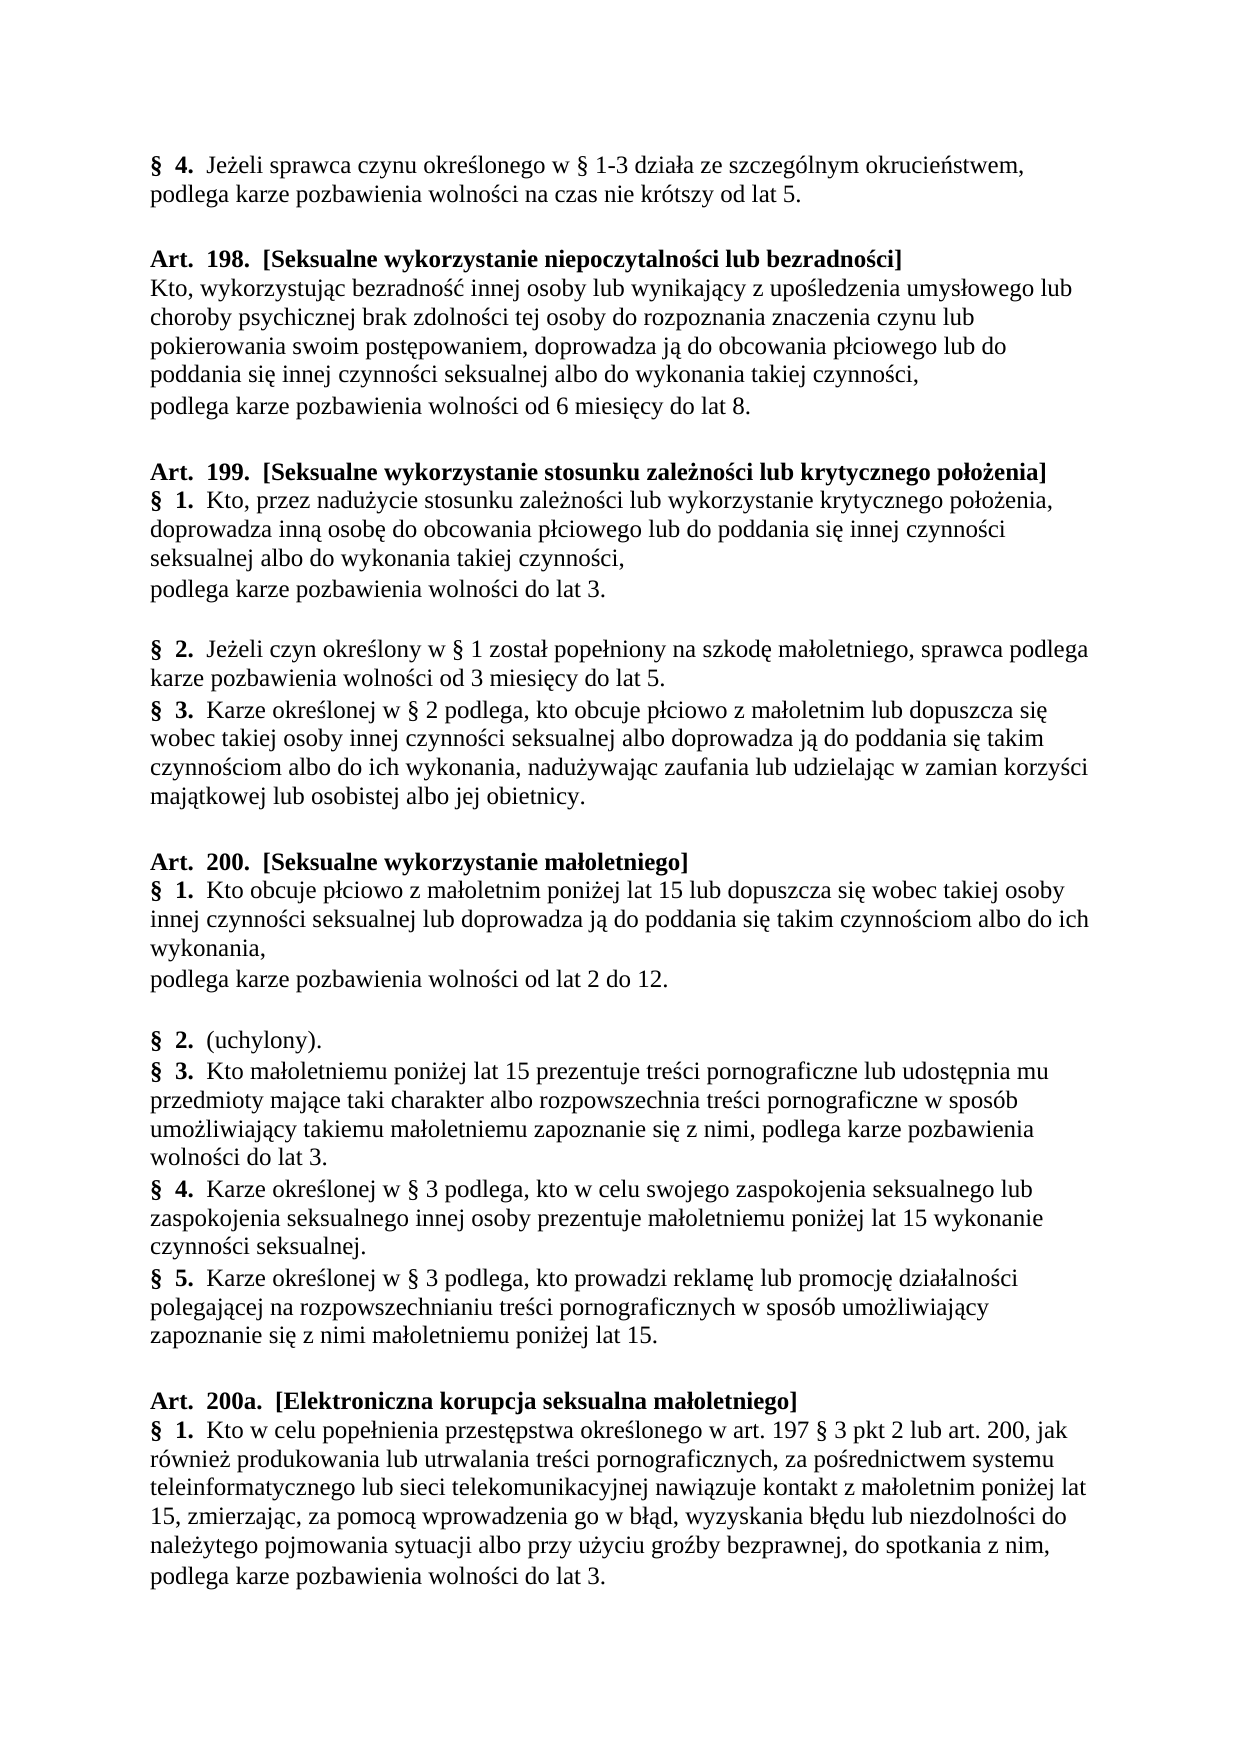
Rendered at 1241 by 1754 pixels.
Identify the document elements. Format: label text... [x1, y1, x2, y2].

text Art. 200a. [Elektroniczna korupcja seksualna małoletniego] [150, 1386, 1090, 1415]
text § 2. Jeżeli czyn określony w § 1 został popełniony na szkodę małoletniego, sprawca podlega karze pozbawienia wolności od 3 miesięcy do lat 5. [150, 634, 1090, 692]
text § 1. Kto w celu popełnienia przestępstwa określonego w art. 197 § 3 pkt 2 lub art. 200, jak również produkowania lub utrwalania treści pornograficznych, za pośrednictwem systemu teleinformatycznego lub sieci telekomunikacyjnej nawiązuje kontakt z małoletnim poniżej lat 15, zmierzając, za pomocą wprowadzenia go w błąd, wyzyskania błędu lub niezdolności do należytego pojmowania sytuacji albo przy użyciu groźby bezprawnej, do spotkania z nim, [150, 1415, 1090, 1559]
text Art. 200. [Seksualne wykorzystanie małoletniego] [150, 847, 1090, 876]
text § 2. (uchylony). [150, 1025, 1090, 1053]
text Art. 198. [Seksualne wykorzystanie niepoczytalności lub bezradności] [150, 244, 1090, 273]
text Art. 199. [Seksualne wykorzystanie stosunku zależności lub krytycznego położenia] [150, 457, 1090, 486]
text § 5. Karze określonej w § 3 podlega, kto prowadzi reklamę lub promocję działalności polegającej na rozpowszechnianiu treści pornograficznych w sposób umożliwiający zapoznanie się z nimi małoletniemu poniżej lat 15. [150, 1263, 1090, 1349]
text podlega karze pozbawienia wolności do lat 3. [150, 574, 1090, 603]
text § 4. Jeżeli sprawca czynu określonego w § 1-3 działa ze szczególnym okrucieństwem, podlega karze pozbawienia wolności na czas nie krótszy od lat 5. [150, 150, 1090, 207]
text § 1. Kto obcuje płciowo z małoletnim poniżej lat 15 lub dopuszcza się wobec takiej osoby innej czynności seksualnej lub doprowadza ją do poddania się takim czynnościom albo do ich wykonania, [150, 876, 1090, 962]
text podlega karze pozbawienia wolności do lat 3. [150, 1561, 1090, 1590]
text § 3. Kto małoletniemu poniżej lat 15 prezentuje treści pornograficzne lub udostępnia mu przedmioty mające taki charakter albo rozpowszechnia treści pornograficzne w sposób umożliwiający takiemu małoletniemu zapoznanie się z nimi, podlega karze pozbawienia wolności do lat 3. [150, 1056, 1090, 1171]
text podlega karze pozbawienia wolności od 6 miesięcy do lat 8. [150, 391, 1090, 420]
text § 1. Kto, przez nadużycie stosunku zależności lub wykorzystanie krytycznego położenia, doprowadza inną osobę do obcowania płciowego lub do poddania się innej czynności seksualnej albo do wykonania takiej czynności, [150, 486, 1090, 572]
text Kto, wykorzystując bezradność innej osoby lub wynikający z upośledzenia umysłowego lub choroby psychicznej brak zdolności tej osoby do rozpoznania znaczenia czynu lub pokierowania swoim postępowaniem, doprowadza ją do obcowania płciowego lub do poddania się innej czynności seksualnej albo do wykonania takiej czynności, [150, 273, 1090, 388]
text § 4. Karze określonej w § 3 podlega, kto w celu swojego zaspokojenia seksualnego lub zaspokojenia seksualnego innej osoby prezentuje małoletniemu poniżej lat 15 wykonanie czynności seksualnej. [150, 1174, 1090, 1260]
text § 3. Karze określonej w § 2 podlega, kto obcuje płciowo z małoletnim lub dopuszcza się wobec takiej osoby innej czynności seksualnej albo doprowadza ją do poddania się takim czynnościom albo do ich wykonania, nadużywając zaufania lub udzielając w zamian korzyści majątkowej lub osobistej albo jej obietnicy. [150, 695, 1090, 810]
text podlega karze pozbawienia wolności od lat 2 do 12. [150, 964, 1090, 993]
